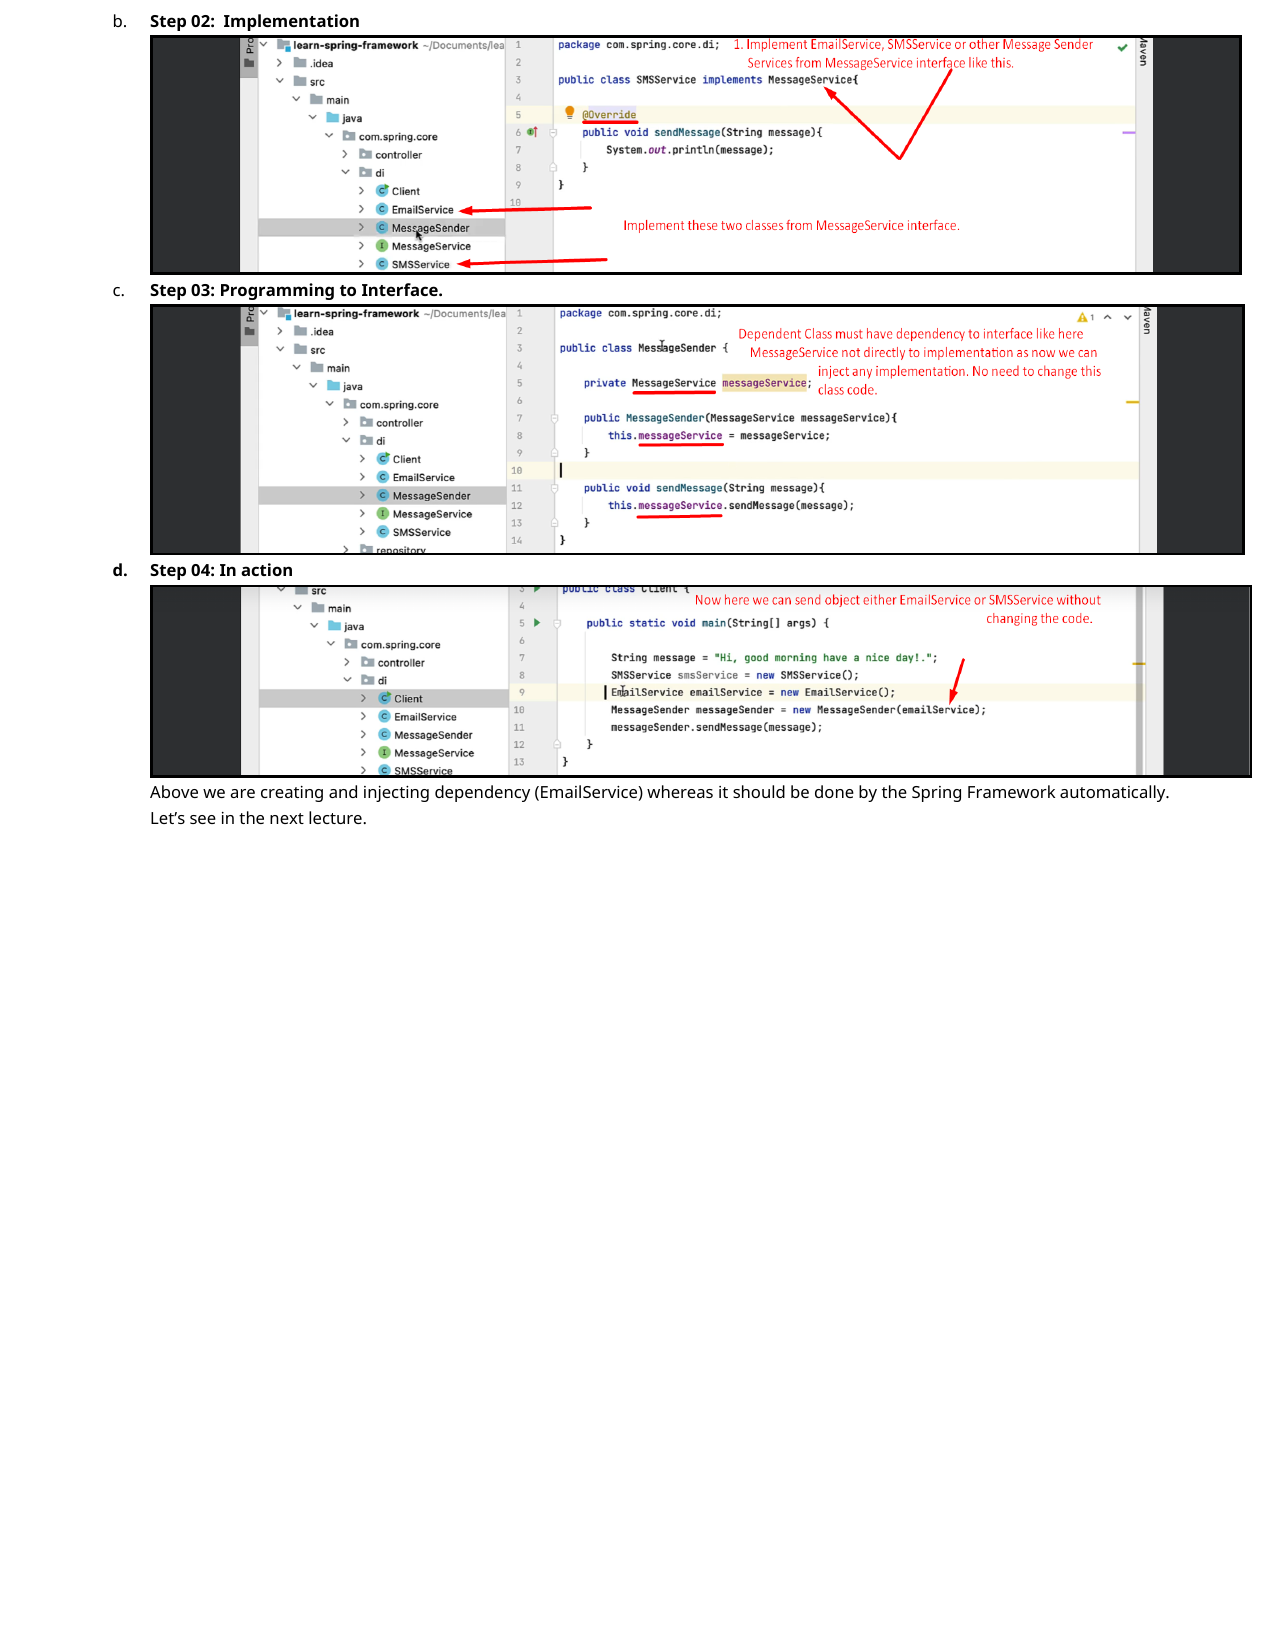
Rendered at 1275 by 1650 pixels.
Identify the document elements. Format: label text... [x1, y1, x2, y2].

picture [153, 38, 1239, 272]
picture [153, 307, 1242, 553]
picture [153, 587, 1250, 775]
